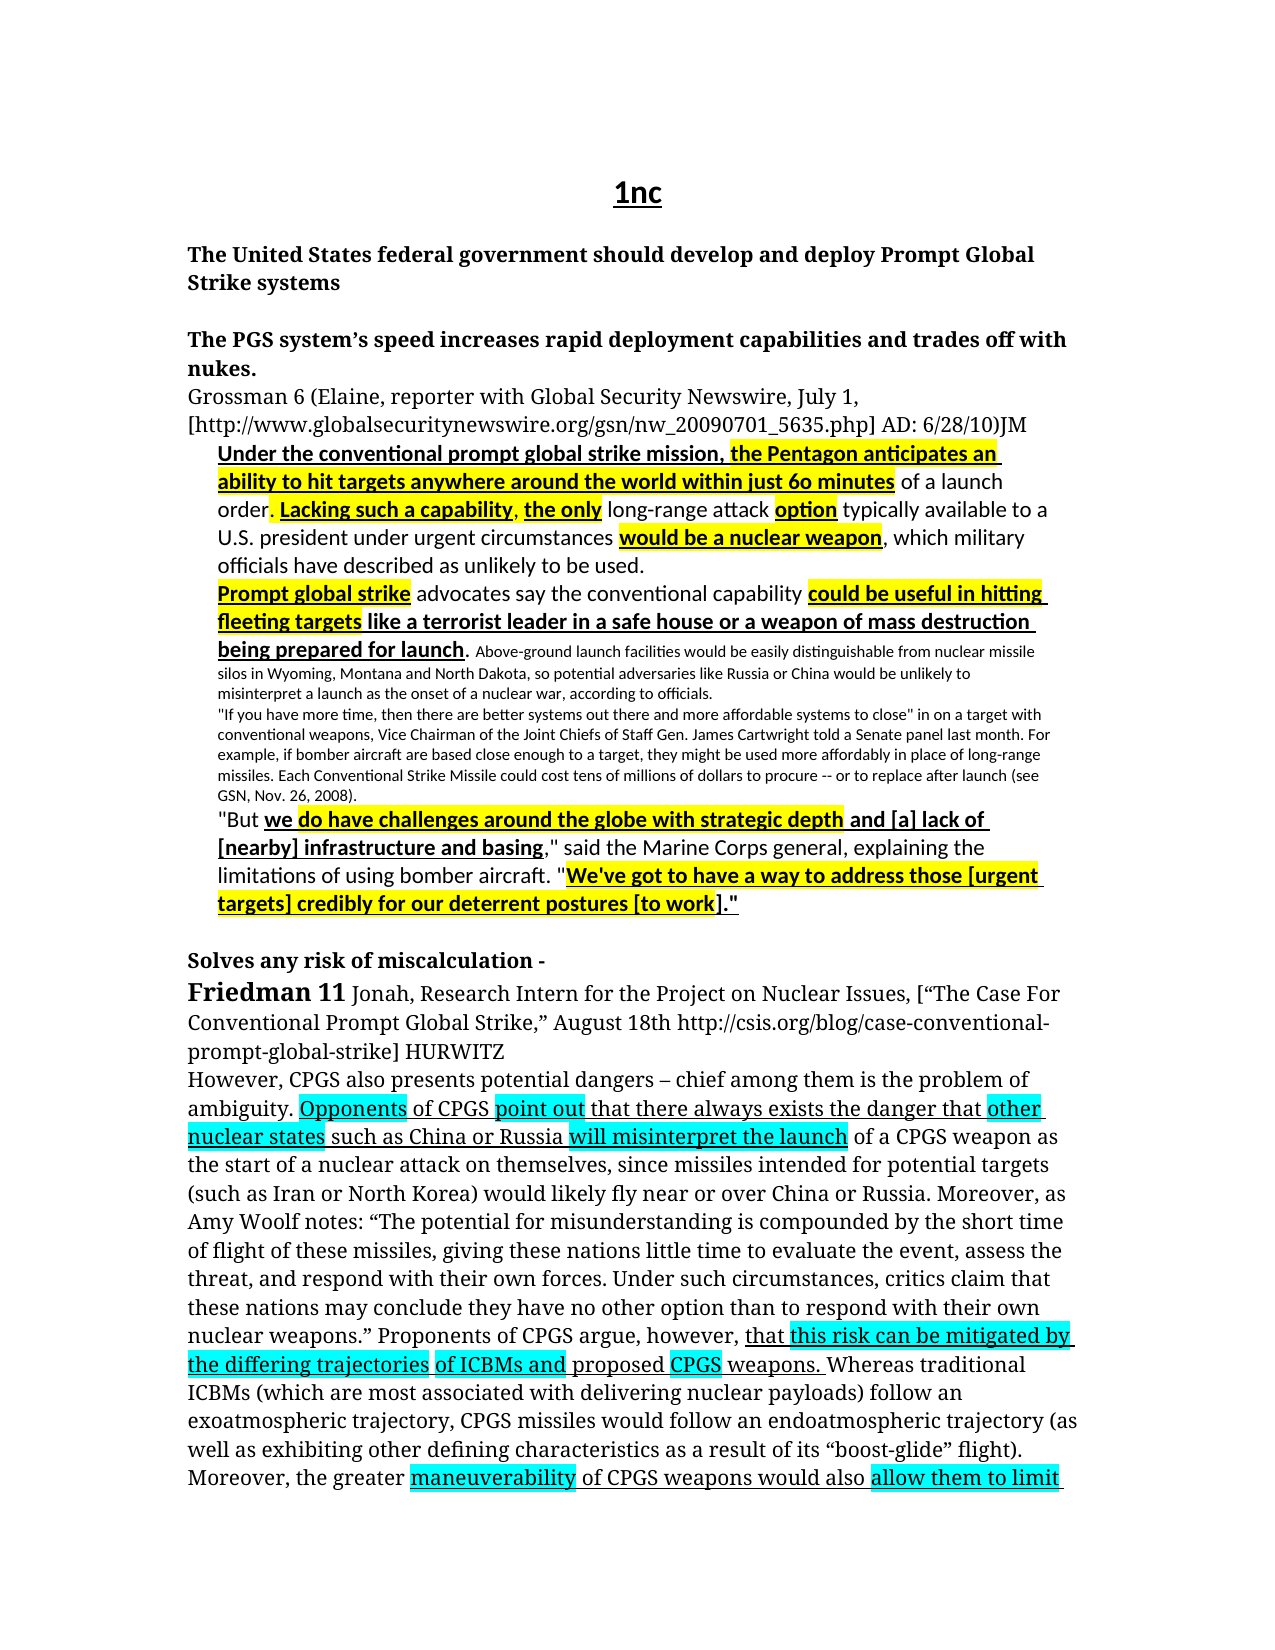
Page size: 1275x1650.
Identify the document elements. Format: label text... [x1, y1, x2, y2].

text Friedman 11 Jonah, Research Intern for the Project on Nuclear Issues, [“The Case For Conventional Prompt Global Strike,” August 18th http://csis.org/blog/case-conventional-prompt-global-strike] HURWITZ [187, 974, 1087, 1065]
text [187, 1065, 1087, 1492]
text "But we do have challenges around the globe with strategic depth and [a] lack of [nearby] infrastructure and basing," said the Marine Corps general, explaining the limitations of using bomber aircraft. "We've got to have a way to address those [urgent targets] credibly for our deterrent postures [to work]." [217, 805, 1057, 917]
text Grossman 6 (Elaine, reporter with Global Security Newswire, July 1, [http://www.globalsecuritynewswire.org/gsn/nw_20090701_5635.php] AD: 6/28/10)JM [187, 382, 1087, 439]
text Under the conventional prompt global strike mission, the Pentagon anticipates an ability to hit targets anywhere around the world within just 6o minutes of a launch order. Lacking such a capability, the only long-range attack option typically available to a U.S. president under urgent circumstances would be a nuclear weapon, which military officials have described as unlikely to be used. [217, 439, 1057, 579]
text Solves any risk of miscalculation - [187, 946, 1087, 974]
text The United States federal government should develop and deploy Prompt Global Strike systems [187, 240, 1087, 297]
text Prompt global strike advocates say the conventional capability could be useful in hitting fleeting targets like a terrorist leader in a safe house or a weapon of mass destruction being prepared for launch. Above-ground launch facilities would be easily distinguishable from nuclear missile silos in Wyoming, Montana and North Dakota, so potential adversaries like Russia or China would be unlikely to misinterpret a launch as the onset of a nuclear war, according to officials. [217, 579, 1057, 704]
subtitle 1nc [187, 171, 1087, 212]
text The PGS system’s speed increases rapid deployment capabilities and trades off with nukes. [187, 325, 1087, 382]
text "If you have more time, then there are better systems out there and more affordable systems to close" in on a target with conventional weapons, Vice Chairman of the Joint Chiefs of Staff Gen. James Cartwright told a Senate panel last month. For example, if bomber aircraft are based close enough to a target, they might be used more affordably in place of long-range missiles. Each Conventional Strike Missile could cost tens of millions of dollars to procure -- or to replace after launch (see GSN, Nov. 26, 2008). [217, 704, 1057, 805]
